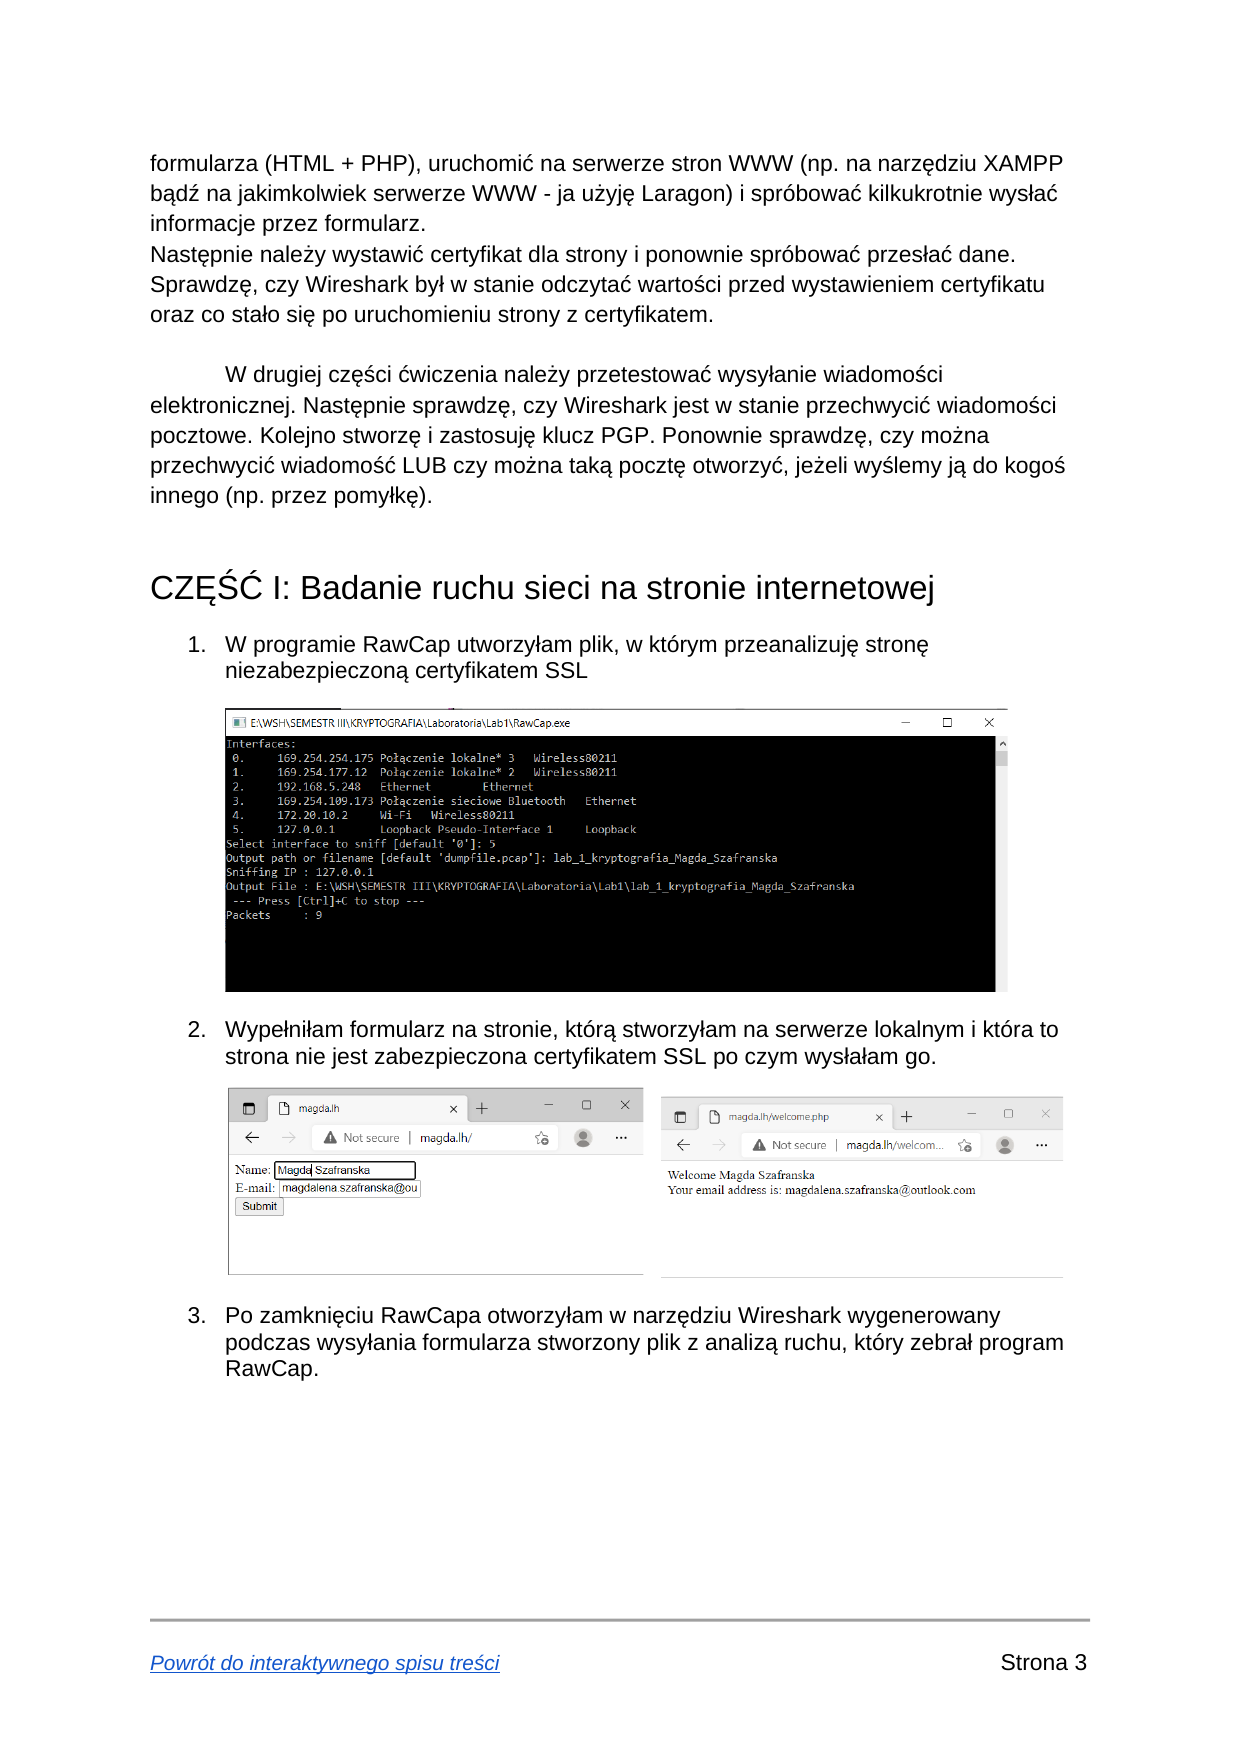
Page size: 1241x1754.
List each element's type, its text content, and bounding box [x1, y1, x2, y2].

picture [225, 708, 1008, 992]
list Wypełniłam formularz na stronie, którą stworzyłam na serwerze lokalnym i która to strona nie jest zabezpieczona certyfikatem SSL po czym wysłałam go. [187, 1016, 1090, 1069]
text W drugiej części ćwiczenia należy przetestować wysyłanie wiadomości elektronicznej. Następnie sprawdzę, czy Wireshark jest w stanie przechwycić wiadomości pocztowe. Kolejno stworzę i zastosuję klucz PGP. Ponownie sprawdzę, czy można [150, 361, 1090, 448]
subtitle CZĘŚĆ I: Badanie ruchu sieci na stronie internetowej [150, 568, 1090, 606]
picture [661, 1096, 1064, 1278]
text przechwycić wiadomość LUB czy można taką pocztę otworzyć, jeżeli wyślemy ją do kogoś innego (np. przez pomyłkę). [150, 452, 1090, 509]
picture [228, 1087, 644, 1275]
text Następnie należy wystawić certyfikat dla strony i ponownie spróbować przesłać dane. Sprawdzę, czy Wireshark był w stanie odczytać wartości przed wystawieniem certyfikatu oraz co stało się po uruchomieniu strony z certyfikatem. [150, 241, 1090, 327]
list W programie RawCap utworzyłam plik, w którym przeanalizuję stronę niezabezpieczoną certyfikatem SSL [187, 631, 1090, 684]
